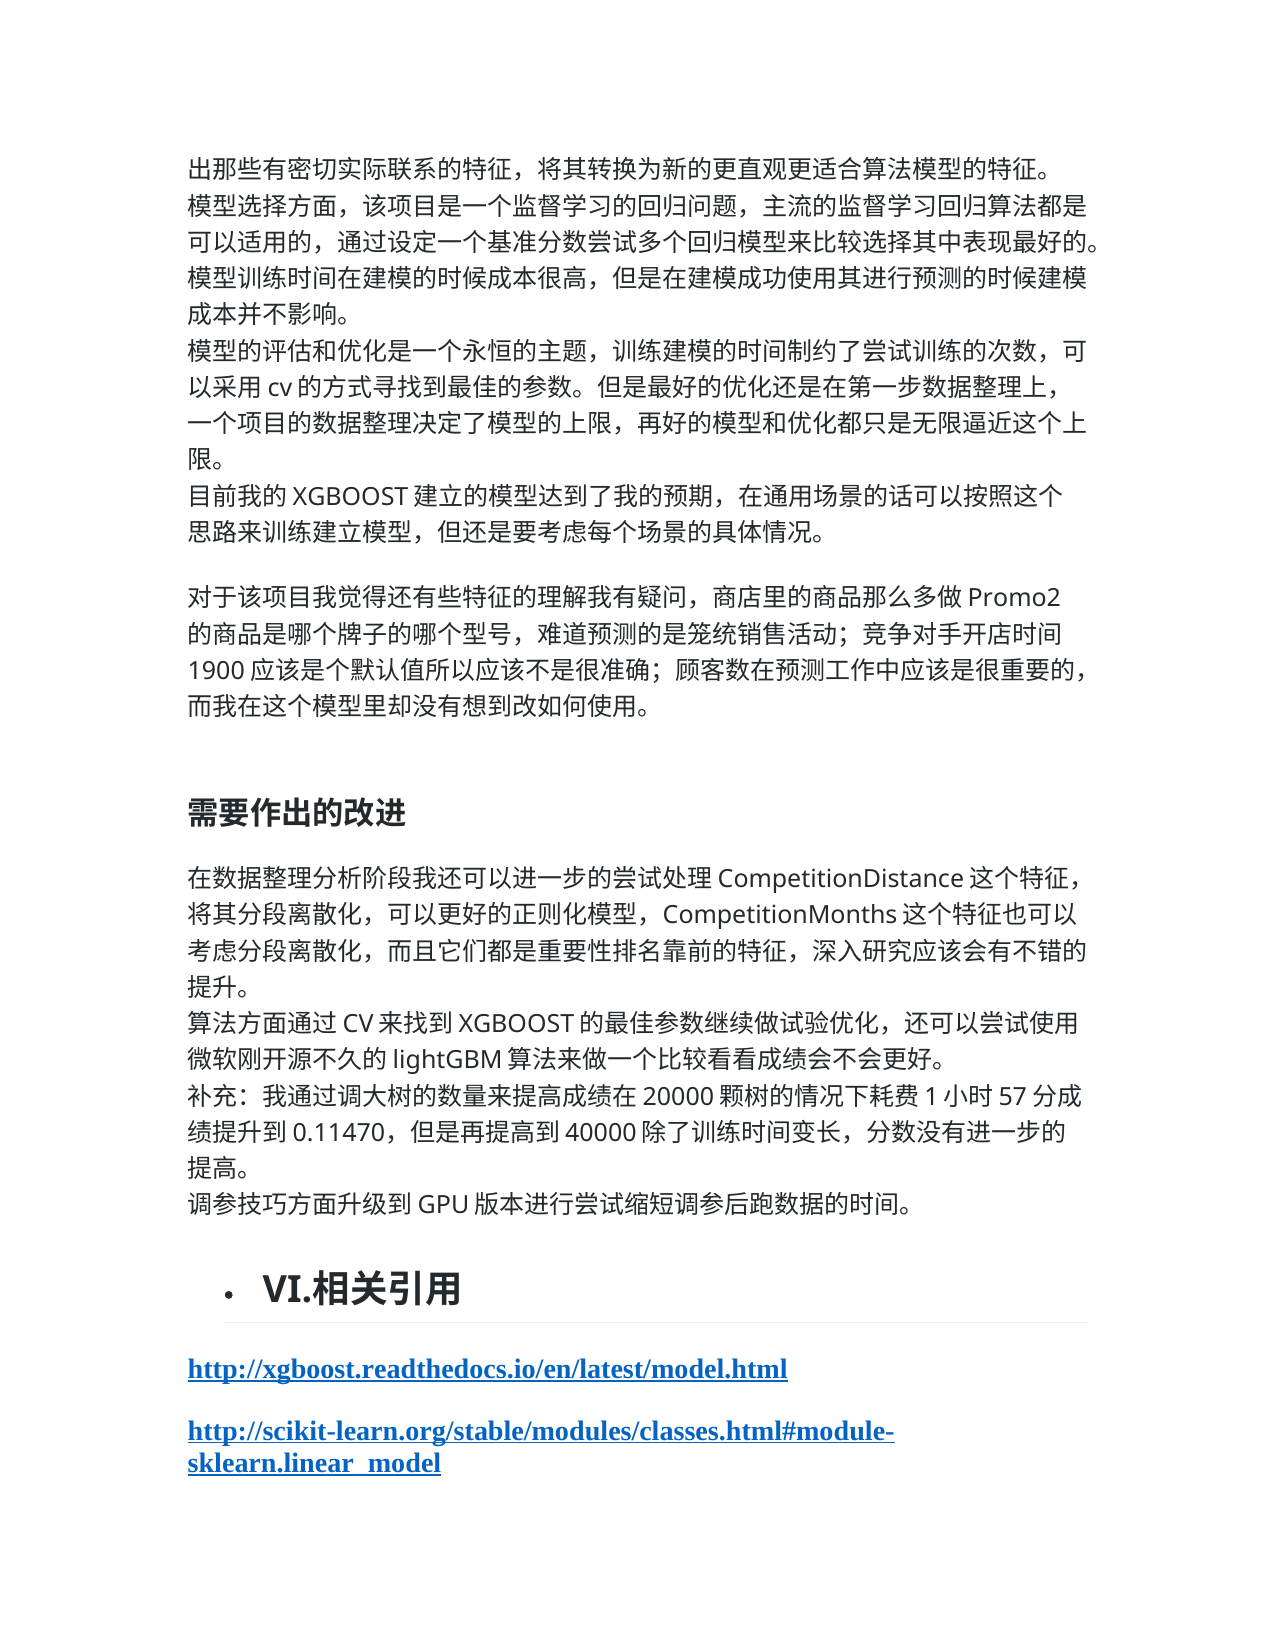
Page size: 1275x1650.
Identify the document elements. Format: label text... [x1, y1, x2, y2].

text 在数据整理分析阶段我还可以进一步的尝试处理CompetitionDistance这个特征，将其分段离散化，可以更好的正则化模型，CompetitionMonths这个特征也可以考虑分段离散化，而且它们都是重要性排名靠前的特征，深入研究应该会有不错的提升。 算法方面通过CV来找到XGBOOST的最佳参数继续做试验优化，还可以尝试使用微软刚开源不久的lightGBM算法来做一个比较看看成绩会不会更好。 补充：我通过调大树的数量来提高成绩在20000颗树的情况下耗费1小时57分成绩提升到0.11470，但是再提高到40000除了训练时间变长，分数没有进一步的提高。 调参技巧方面升级到GPU版本进行尝试缩短调参后跑数据的时间。 [187, 859, 1087, 1221]
list VI.相关引用 [225, 1259, 1087, 1322]
text 对于该项目我觉得还有些特征的理解我有疑问，商店里的商品那么多做Promo2的商品是哪个牌子的哪个型号，难道预测的是笼统销售活动；竞争对手开店时间1900应该是个默认值所以应该不是很准确；顾客数在预测工作中应该是很重要的，而我在这个模型里却没有想到改如何使用。 [187, 578, 1087, 751]
subtitle http://scikit-learn.org/stable/modules/classes.html#module-sklearn.linear_model [187, 1414, 1087, 1478]
text 需要作出的改进 [187, 788, 1087, 834]
subtitle http://xgboost.readthedocs.io/en/latest/model.html [187, 1352, 1087, 1384]
